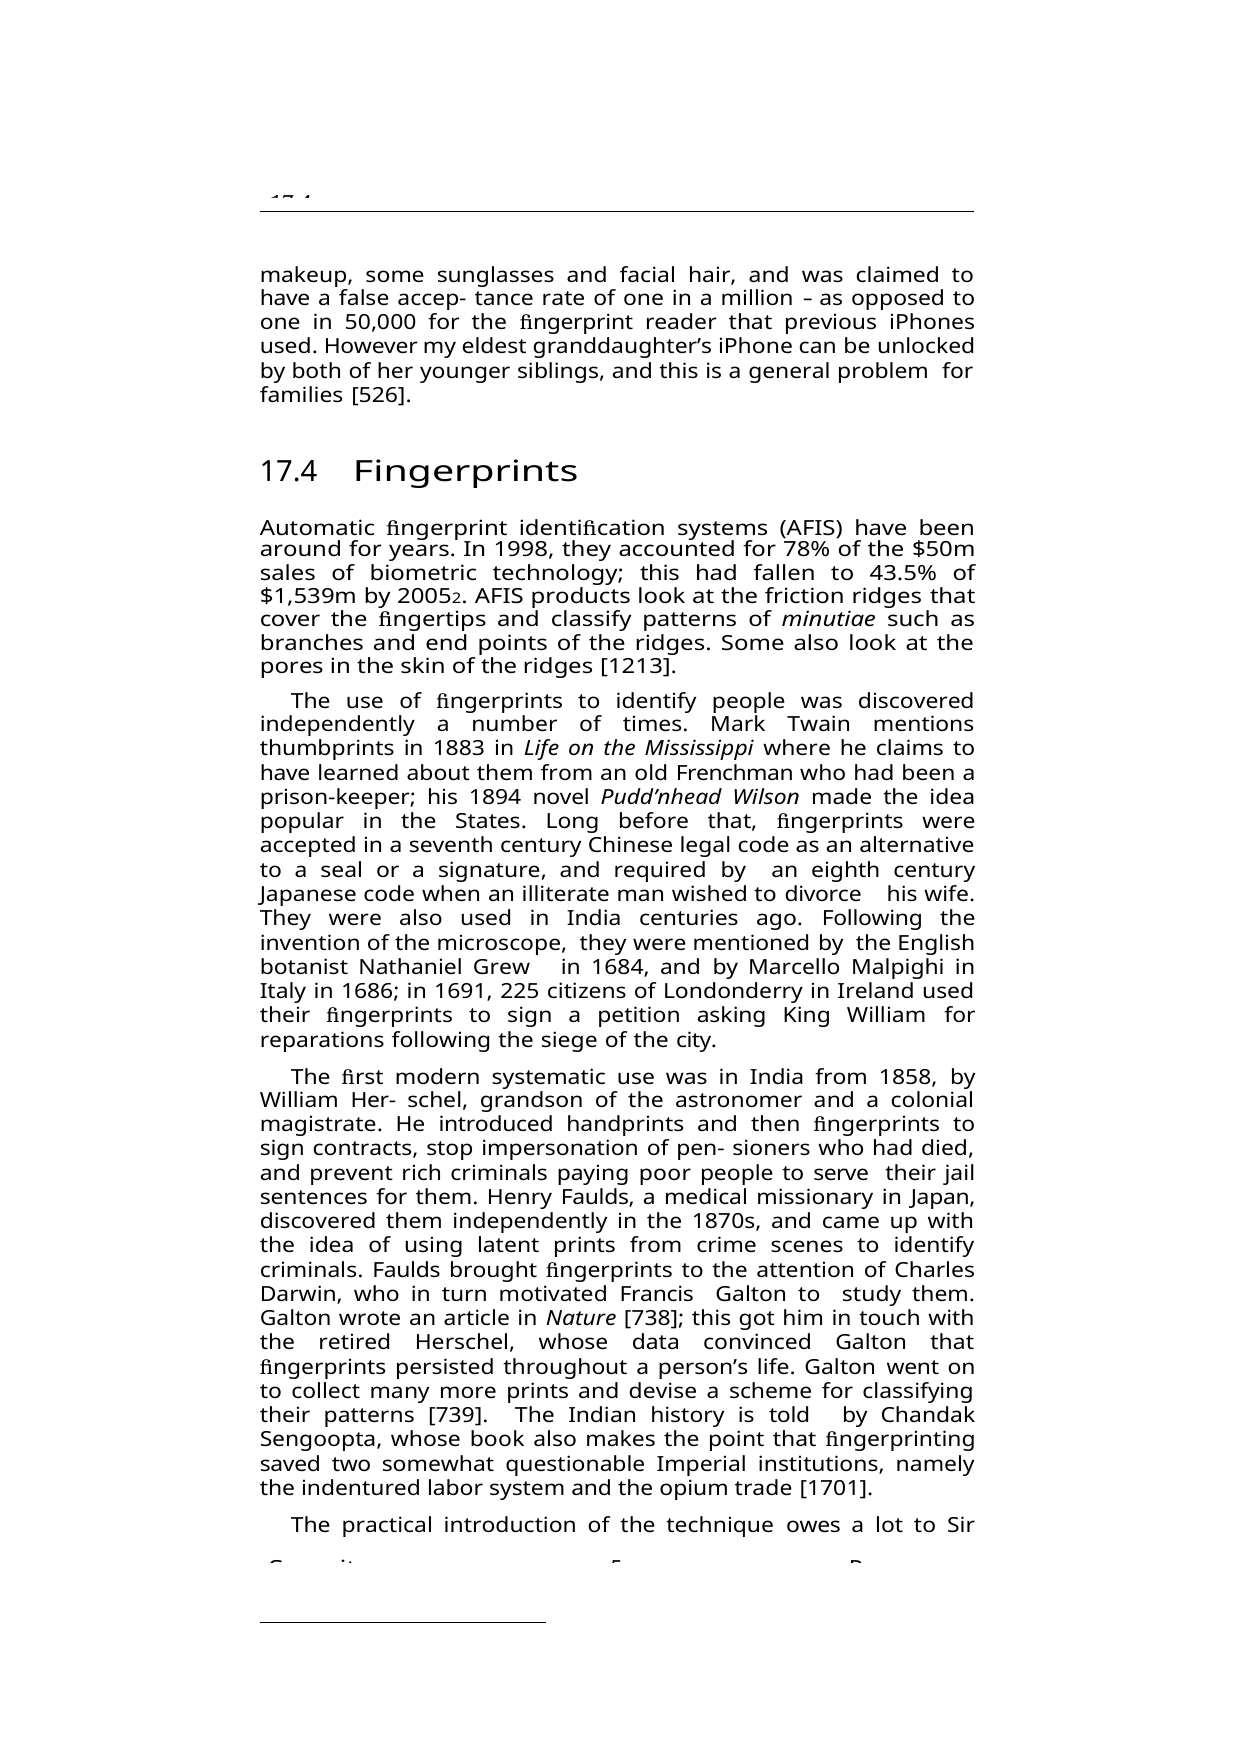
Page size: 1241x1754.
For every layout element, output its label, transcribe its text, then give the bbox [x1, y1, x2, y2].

text makeup, some sunglasses and facial hair, and was claimed to have a false accep- tance rate of one in a million – as opposed to one in 50,000 for the ﬁngerprint reader that previous iPhones used. However my eldest granddaughter’s iPhone can be unlocked by both of her younger siblings, and this is a general problem for families [526]. [259, 263, 975, 409]
text The ﬁrst modern systematic use was in India from 1858, by William Her- schel, grandson of the astronomer and a colonial magistrate. He introduced handprints and then ﬁngerprints to sign contracts, stop impersonation of pen- sioners who had died, and prevent rich criminals paying poor people to serve their jail sentences for them. Henry Faulds, a medical missionary in Japan, discovered them independently in the 1870s, and came up with the idea of using latent prints from crime scenes to identify criminals. Faulds brought ﬁngerprints to the attention of Charles Darwin, who in turn motivated Francis Galton to study them. Galton wrote an article in Nature [738]; this got him in touch with the retired Herschel, whose data convinced Galton that ﬁngerprints persisted throughout a person’s life. Galton went on to collect many more prints and devise a scheme for classifying their patterns [739]. The Indian history is told by Chandak Sengoopta, whose book also makes the point that ﬁngerprinting saved two somewhat questionable Imperial institutions, namely the indentured labor system and the opium trade [1701]. [259, 1065, 975, 1502]
subtitle Fingerprints [259, 451, 1065, 490]
text Automatic ﬁngerprint identiﬁcation systems (AFIS) have been around for years. In 1998, they accounted for 78% of the $50m sales of biometric technology; this had fallen to 43.5% of $1,539m by 20052. AFIS products look at the friction ridges that cover the ﬁngertips and classify patterns of minutiae such as branches and end points of the ridges. Some also look at the pores in the skin of the ridges [1213]. [259, 516, 975, 679]
text The use of ﬁngerprints to identify people was discovered independently a number of times. Mark Twain mentions thumbprints in 1883 in Life on the Mississippi where he claims to have learned about them from an old Frenchman who had been a prison-keeper; his 1894 novel Pudd’nhead Wilson made the idea popular in the States. Long before that, ﬁngerprints were accepted in a seventh century Chinese legal code as an alternative to a seal or a signature, and required by an eighth century Japanese code when an illiterate man wished to divorce his wife. They were also used in India centuries ago. Following the invention of the microscope, they were mentioned by the English botanist Nathaniel Grew in 1684, and by Marcello Malpighi in Italy in 1686; in 1691, 225 citizens of Londonderry in Ireland used their ﬁngerprints to sign a petition asking King William for reparations following the siege of the city. [259, 689, 975, 1053]
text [259, 1513, 975, 1538]
